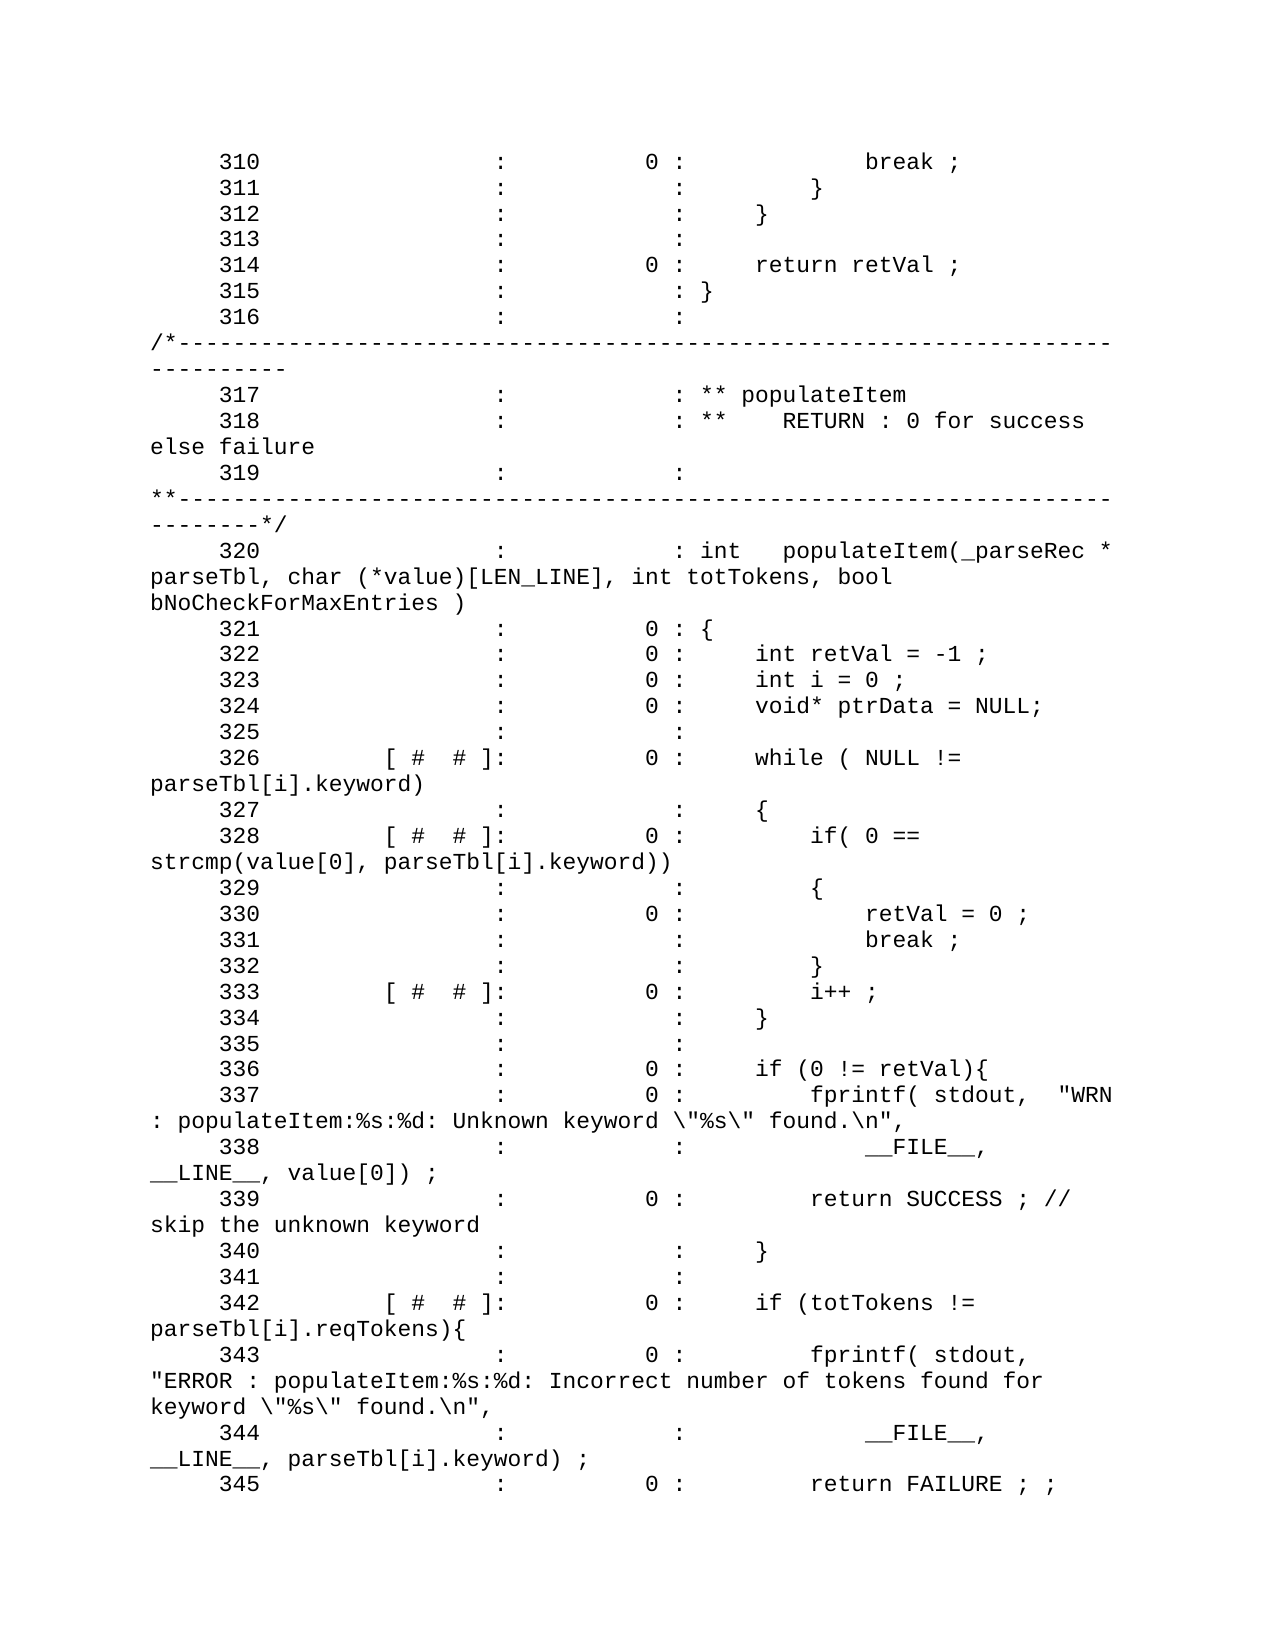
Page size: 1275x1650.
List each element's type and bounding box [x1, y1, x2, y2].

table_cell [150, 150, 1125, 1499]
